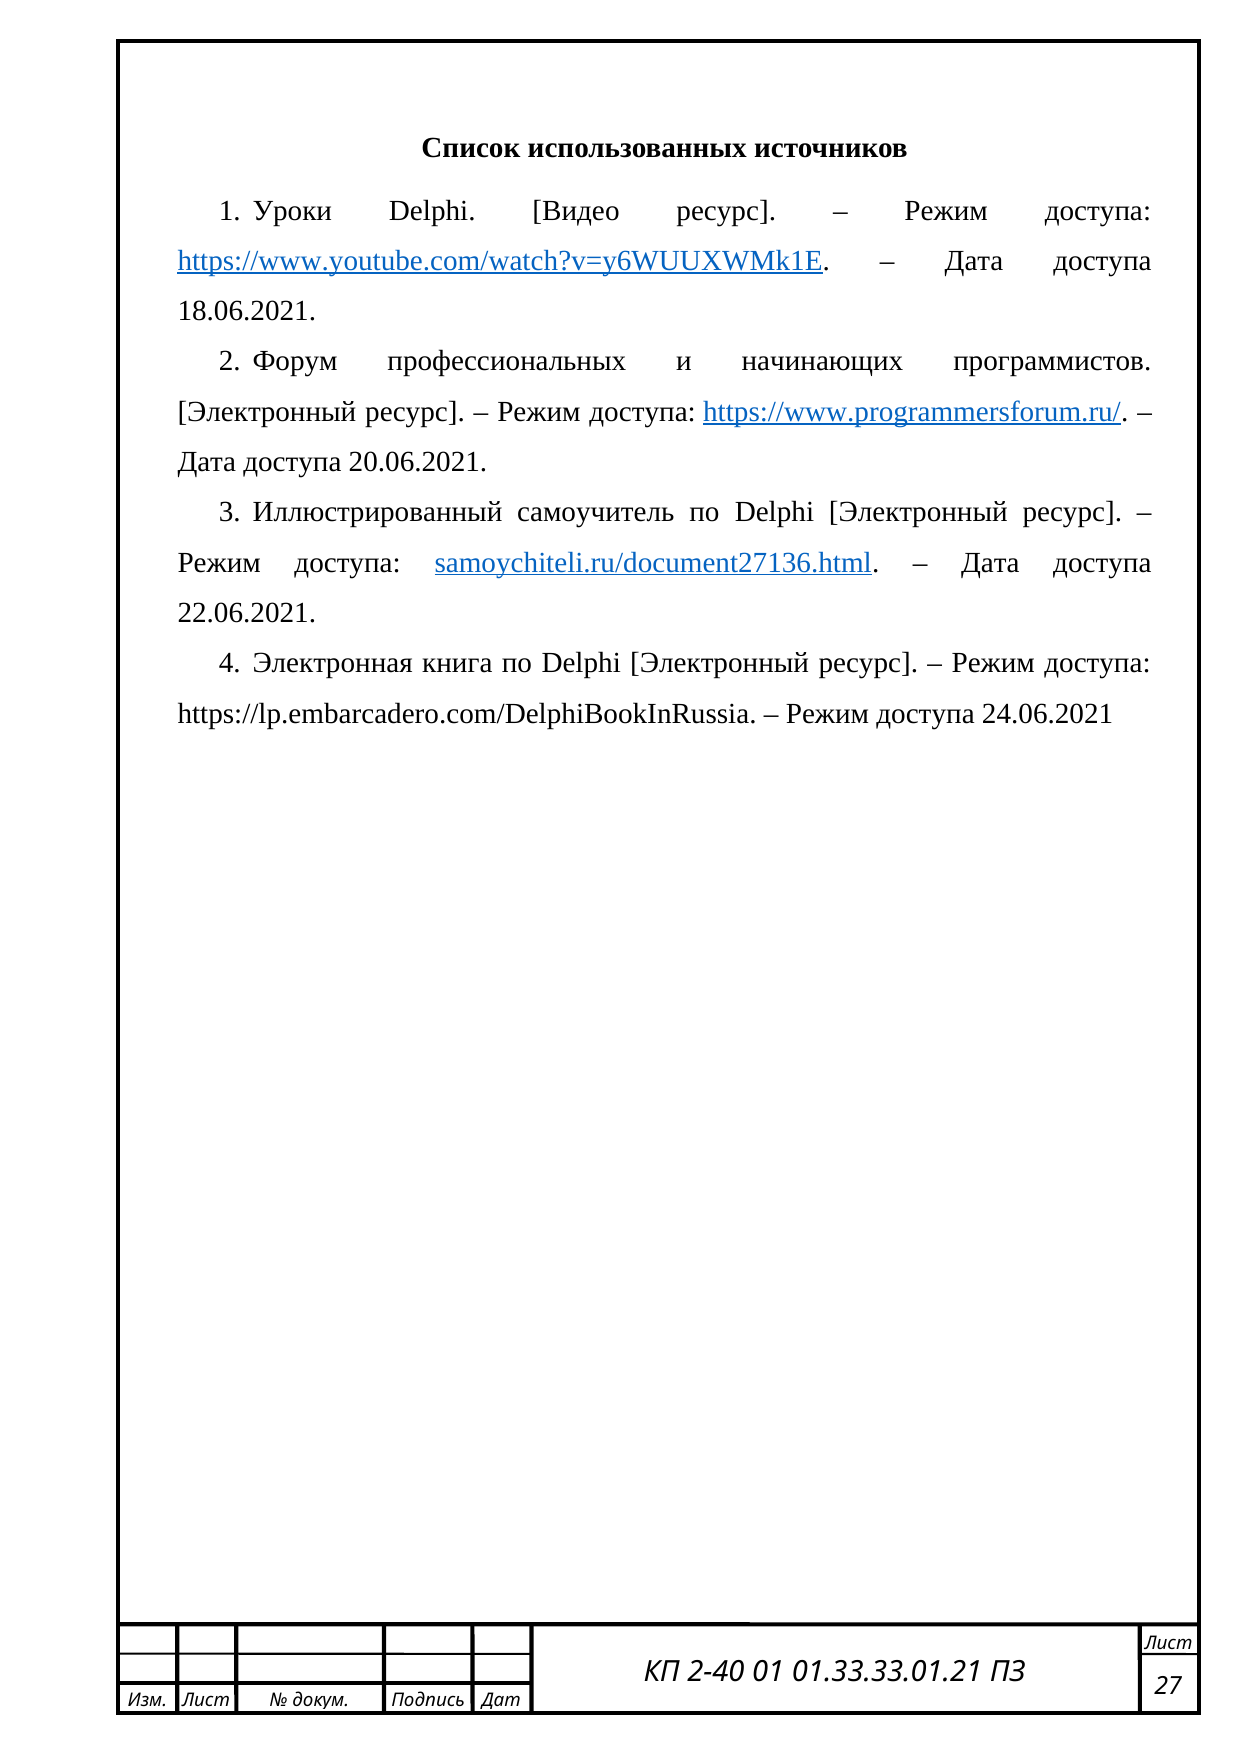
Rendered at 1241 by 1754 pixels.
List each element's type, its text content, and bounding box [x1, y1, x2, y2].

list Иллюстрированный самоучитель по Delphi [Электронный ресурс]. – Режим доступа: samoychiteli.ru/document27136.html. – Дата доступа 22.06.2021. [177, 494, 1152, 629]
list Электронная книга по Delphi [Электронный ресурс]. – Режим доступа: https://lp.embarcadero.com/DelphiBookInRussia. – Режим доступа 24.06.2021 [177, 645, 1152, 729]
text Список использованных источников [177, 130, 1152, 163]
list Форум профессиональных и начинающих программистов. [Электронный ресурс]. – Режим доступа: https://www.programmersforum.ru/. – Дата доступа 20.06.2021. [177, 343, 1152, 478]
list Уроки Delphi. [Видео ресурс]. – Режим доступа: https://www.youtube.com/watch?v=y6WUUXWMk1E. – Дата доступа 18.06.2021. [177, 193, 1152, 327]
